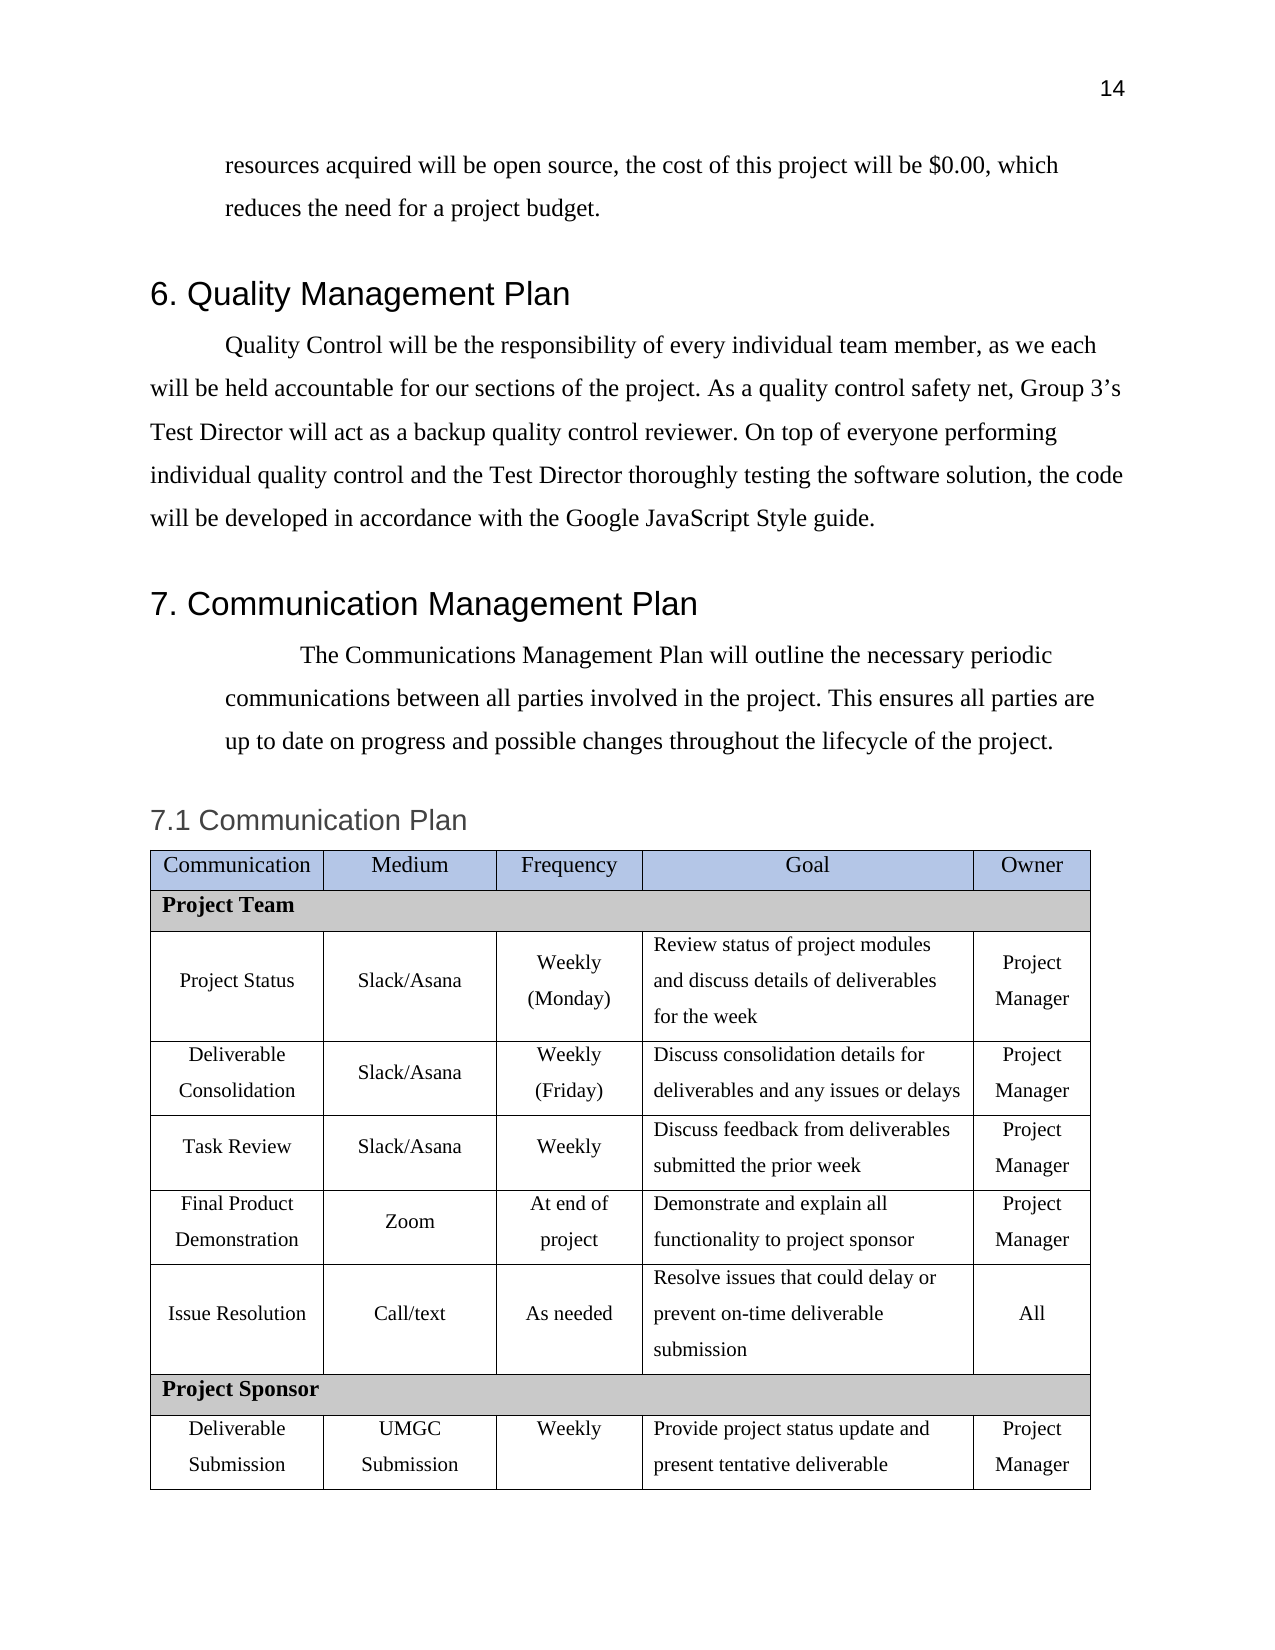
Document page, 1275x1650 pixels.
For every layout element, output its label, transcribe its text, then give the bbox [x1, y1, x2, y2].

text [225, 150, 1125, 222]
table_header Owner [974, 851, 1090, 890]
table_cell Deliverable Consolidation [151, 1042, 323, 1115]
table_cell Issue Resolution [151, 1265, 323, 1374]
table_cell All [974, 1265, 1090, 1374]
table_cell Weekly (Friday) [497, 1042, 642, 1115]
table_header Medium [324, 851, 496, 890]
table_cell Slack/Asana [324, 1042, 496, 1115]
subtitle 7. Communication Management Plan [150, 583, 1125, 622]
table_cell Project Manager [974, 932, 1090, 1041]
table_cell At end of project [497, 1191, 642, 1264]
text The Communications Management Plan will outline the necessary periodic communications between all parties involved in the project. This ensures all parties are up to date on progress and possible changes throughout the lifecycle of the project. [225, 640, 1125, 755]
table_cell Resolve issues that could delay or prevent on-time deliverable submission [643, 1265, 973, 1374]
subtitle 6. Quality Management Plan [150, 274, 1125, 312]
table_cell Review status of project modules and discuss details of deliverables for the week [643, 932, 973, 1041]
table_cell Project Team [151, 891, 1090, 931]
table_cell Slack/Asana [324, 932, 496, 1041]
table_cell Project Manager [974, 1416, 1090, 1489]
table_cell As needed [497, 1265, 642, 1374]
table_cell Slack/Asana [324, 1116, 496, 1190]
table_cell Project Manager [974, 1042, 1090, 1115]
table_header Frequency [497, 851, 642, 890]
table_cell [324, 1416, 496, 1489]
table_cell Project Manager [974, 1116, 1090, 1190]
table_cell Project Status [151, 932, 323, 1041]
table_cell Demonstrate and explain all functionality to project sponsor [643, 1191, 973, 1264]
table_cell Project Sponsor [151, 1375, 1090, 1415]
table_header Goal [643, 851, 973, 890]
table_cell Final Product Demonstration [151, 1191, 323, 1264]
table_cell Weekly (Monday) [497, 932, 642, 1041]
table_header Communication [151, 851, 323, 890]
table_cell Project Manager [974, 1191, 1090, 1264]
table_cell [151, 1416, 323, 1489]
table_cell Weekly [497, 1116, 642, 1190]
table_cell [643, 1416, 973, 1489]
table_cell Discuss feedback from deliverables submitted the prior week [643, 1116, 973, 1190]
table_cell Zoom [324, 1191, 496, 1264]
text Quality Control will be the responsibility of every individual team member, as we each will be held accountable for our sections of the project. As a quality control safety net, Group 3’s Test Director will act as a backup quality control reviewer. On top of everyone performing individual quality control and the Test Director thoroughly testing the software solution, the code will be developed in accordance with the Google JavaScript Style guide. [150, 330, 1125, 532]
table_cell Discuss consolidation details for deliverables and any issues or delays [643, 1042, 973, 1115]
subtitle 7.1 Communication Plan [150, 803, 1125, 836]
table_cell Task Review [151, 1116, 323, 1190]
table_cell Weekly [497, 1416, 642, 1489]
table_cell Call/text [324, 1265, 496, 1374]
